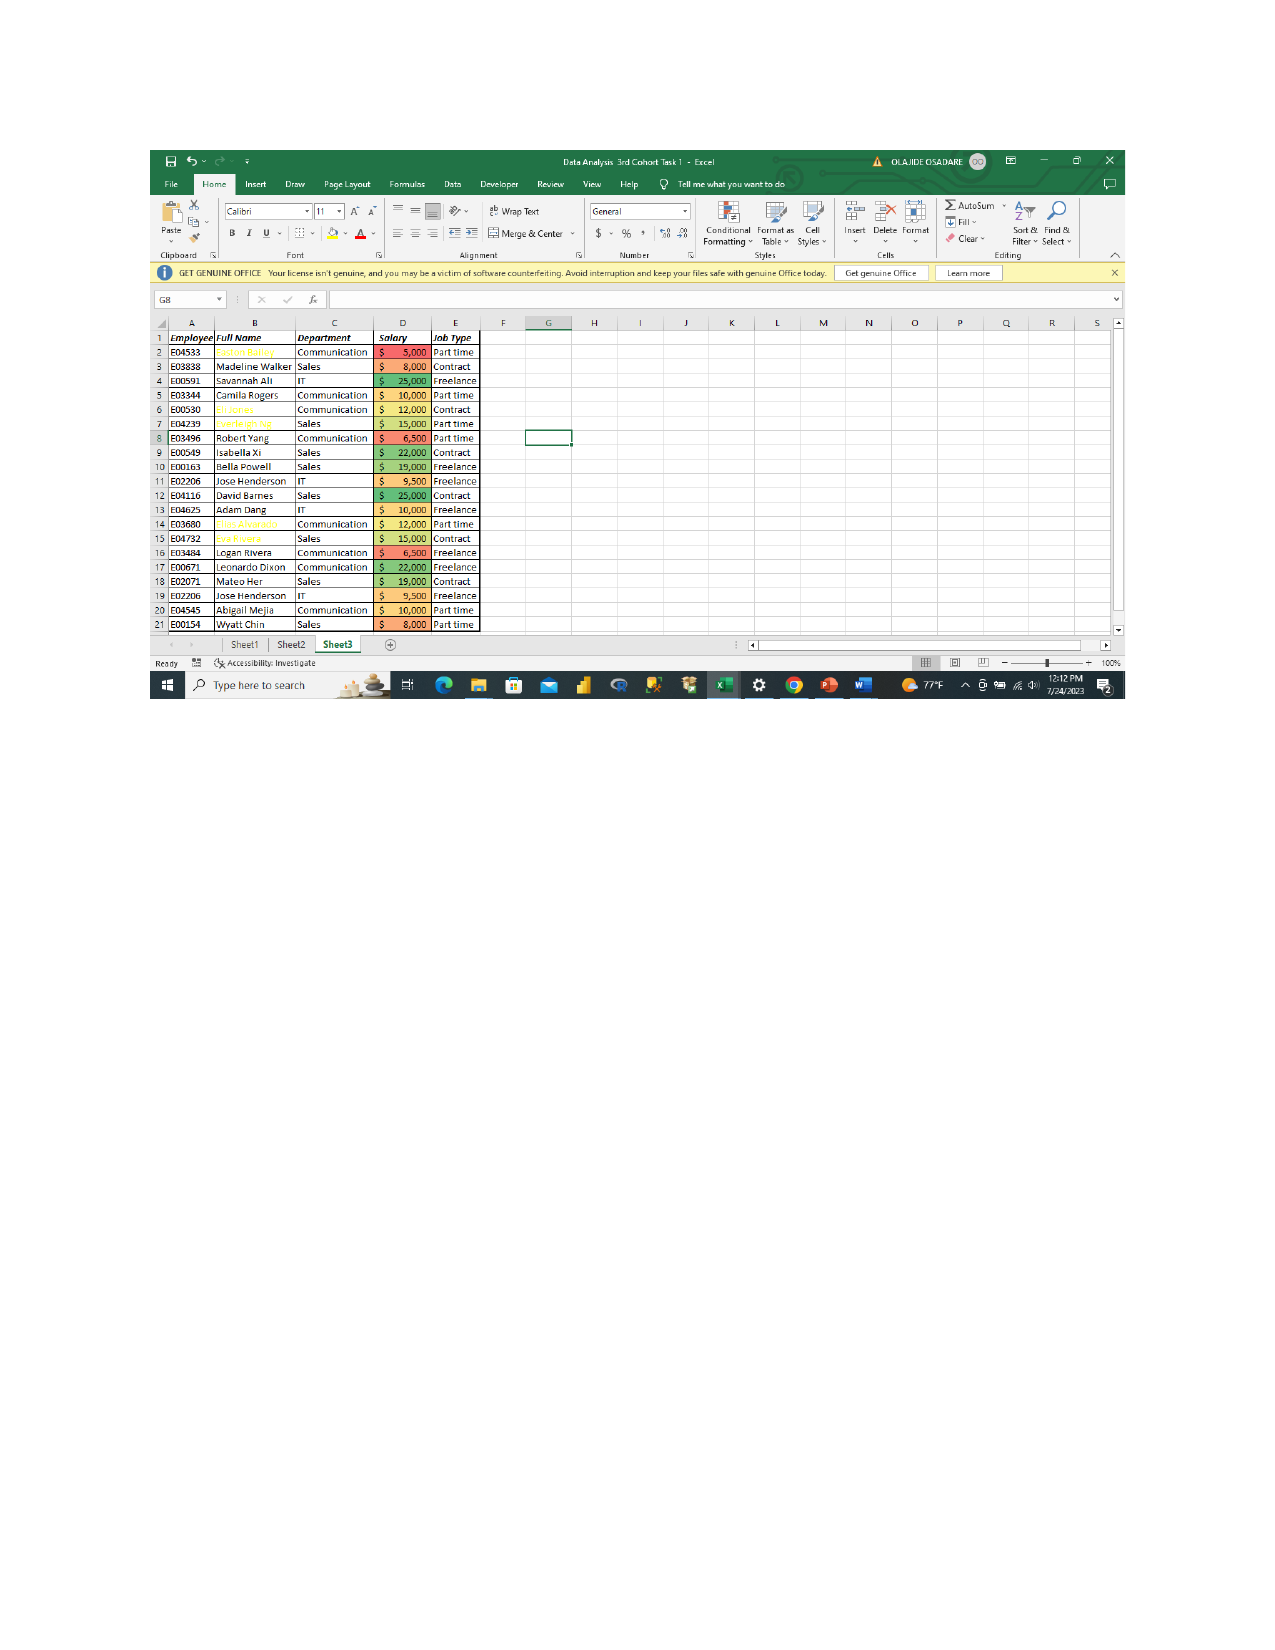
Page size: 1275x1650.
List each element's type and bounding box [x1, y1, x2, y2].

picture [150, 150, 1125, 699]
